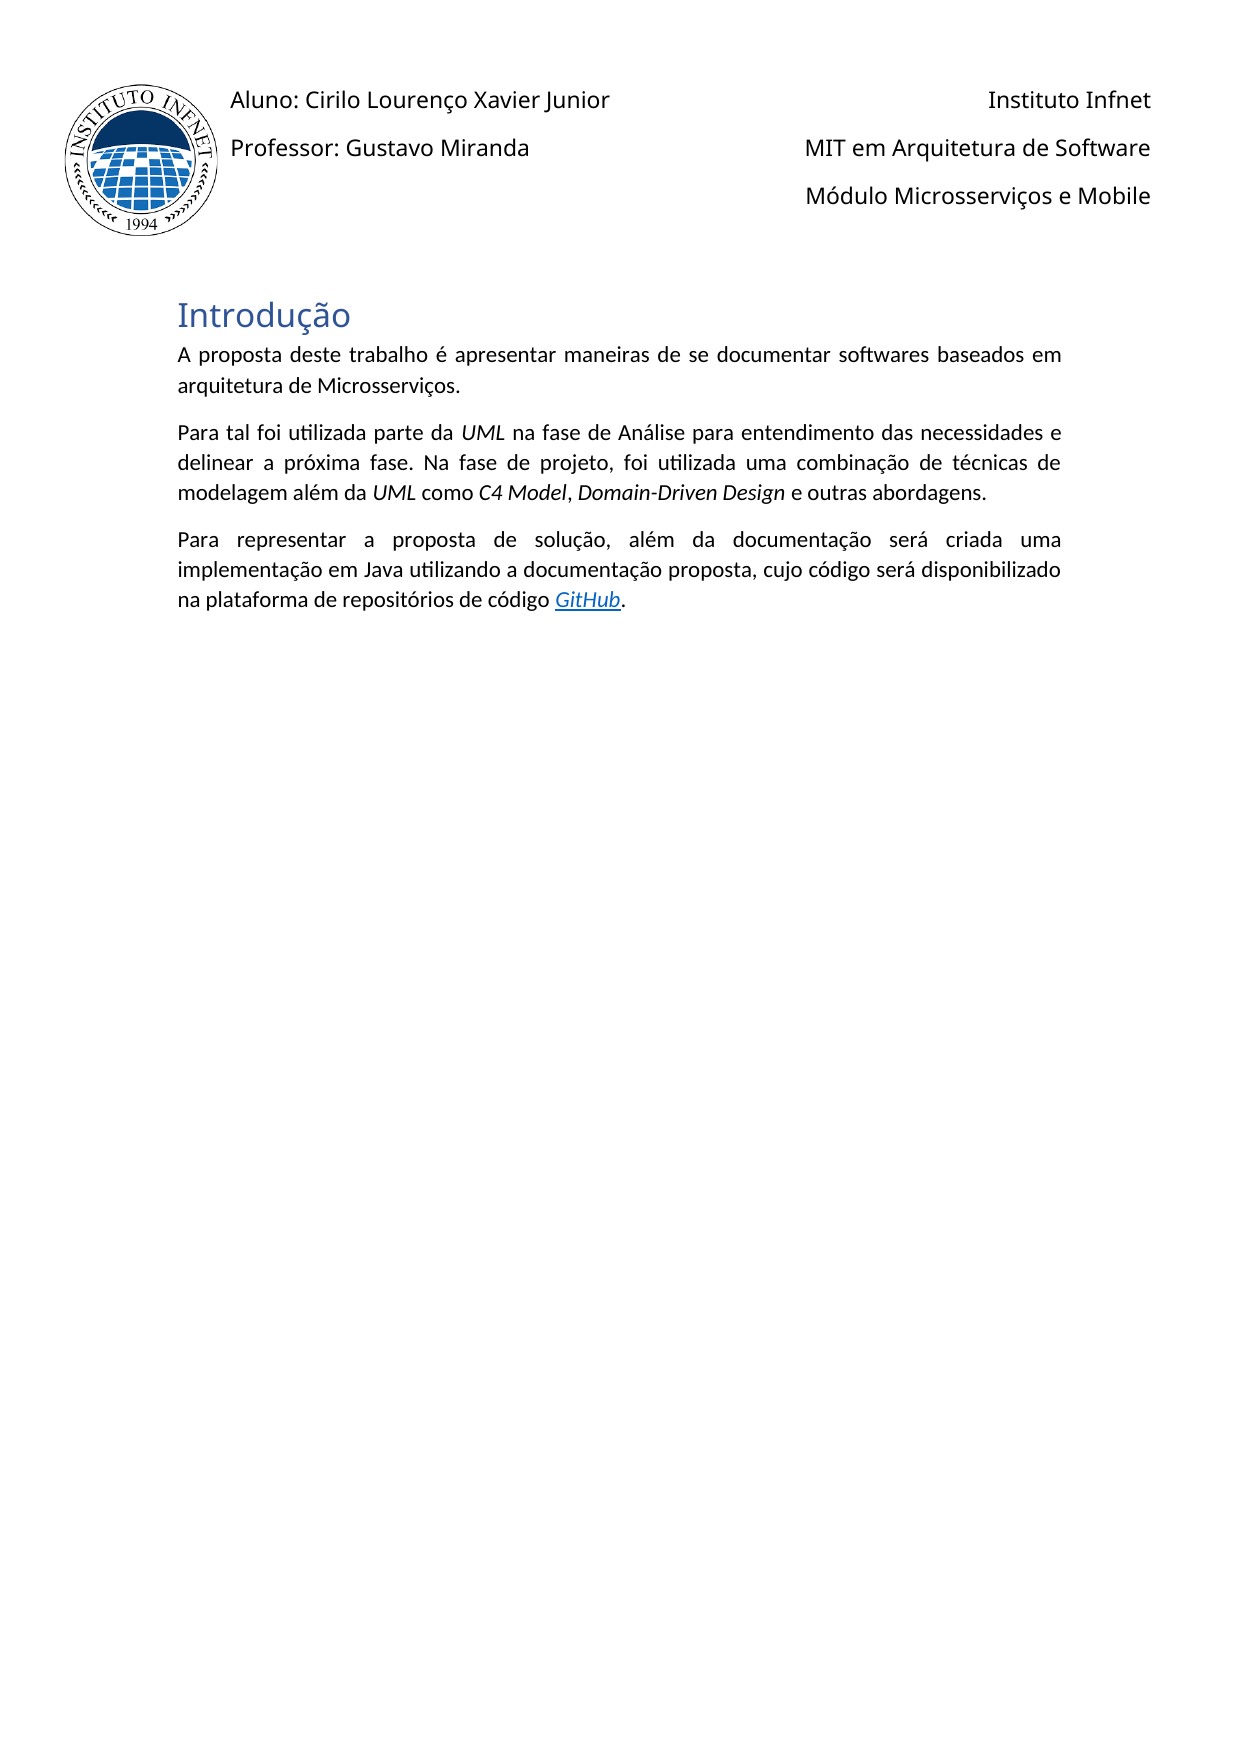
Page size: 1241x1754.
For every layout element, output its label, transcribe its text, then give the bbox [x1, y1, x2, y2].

text A proposta deste trabalho é apresentar maneiras de se documentar softwares baseados em arquitetura de Microsserviços. [177, 341, 1063, 399]
picture [64, 84, 218, 236]
text Para representar a proposta de solução, além da documentação será criada uma implementação em Java utilizando a documentação proposta, cujo código será disponibilizado na plataforma de repositórios de código GitHub. [177, 525, 1063, 613]
text Para tal foi utilizada parte da UML na fase de Análise para entendimento das necessidades e delinear a próxima fase. Na fase de projeto, foi utilizada uma combinação de técnicas de modelagem além da UML como C4 Model, Domain-Driven Design e outras abordagens. [177, 418, 1063, 506]
subtitle Introdução [177, 174, 1063, 337]
